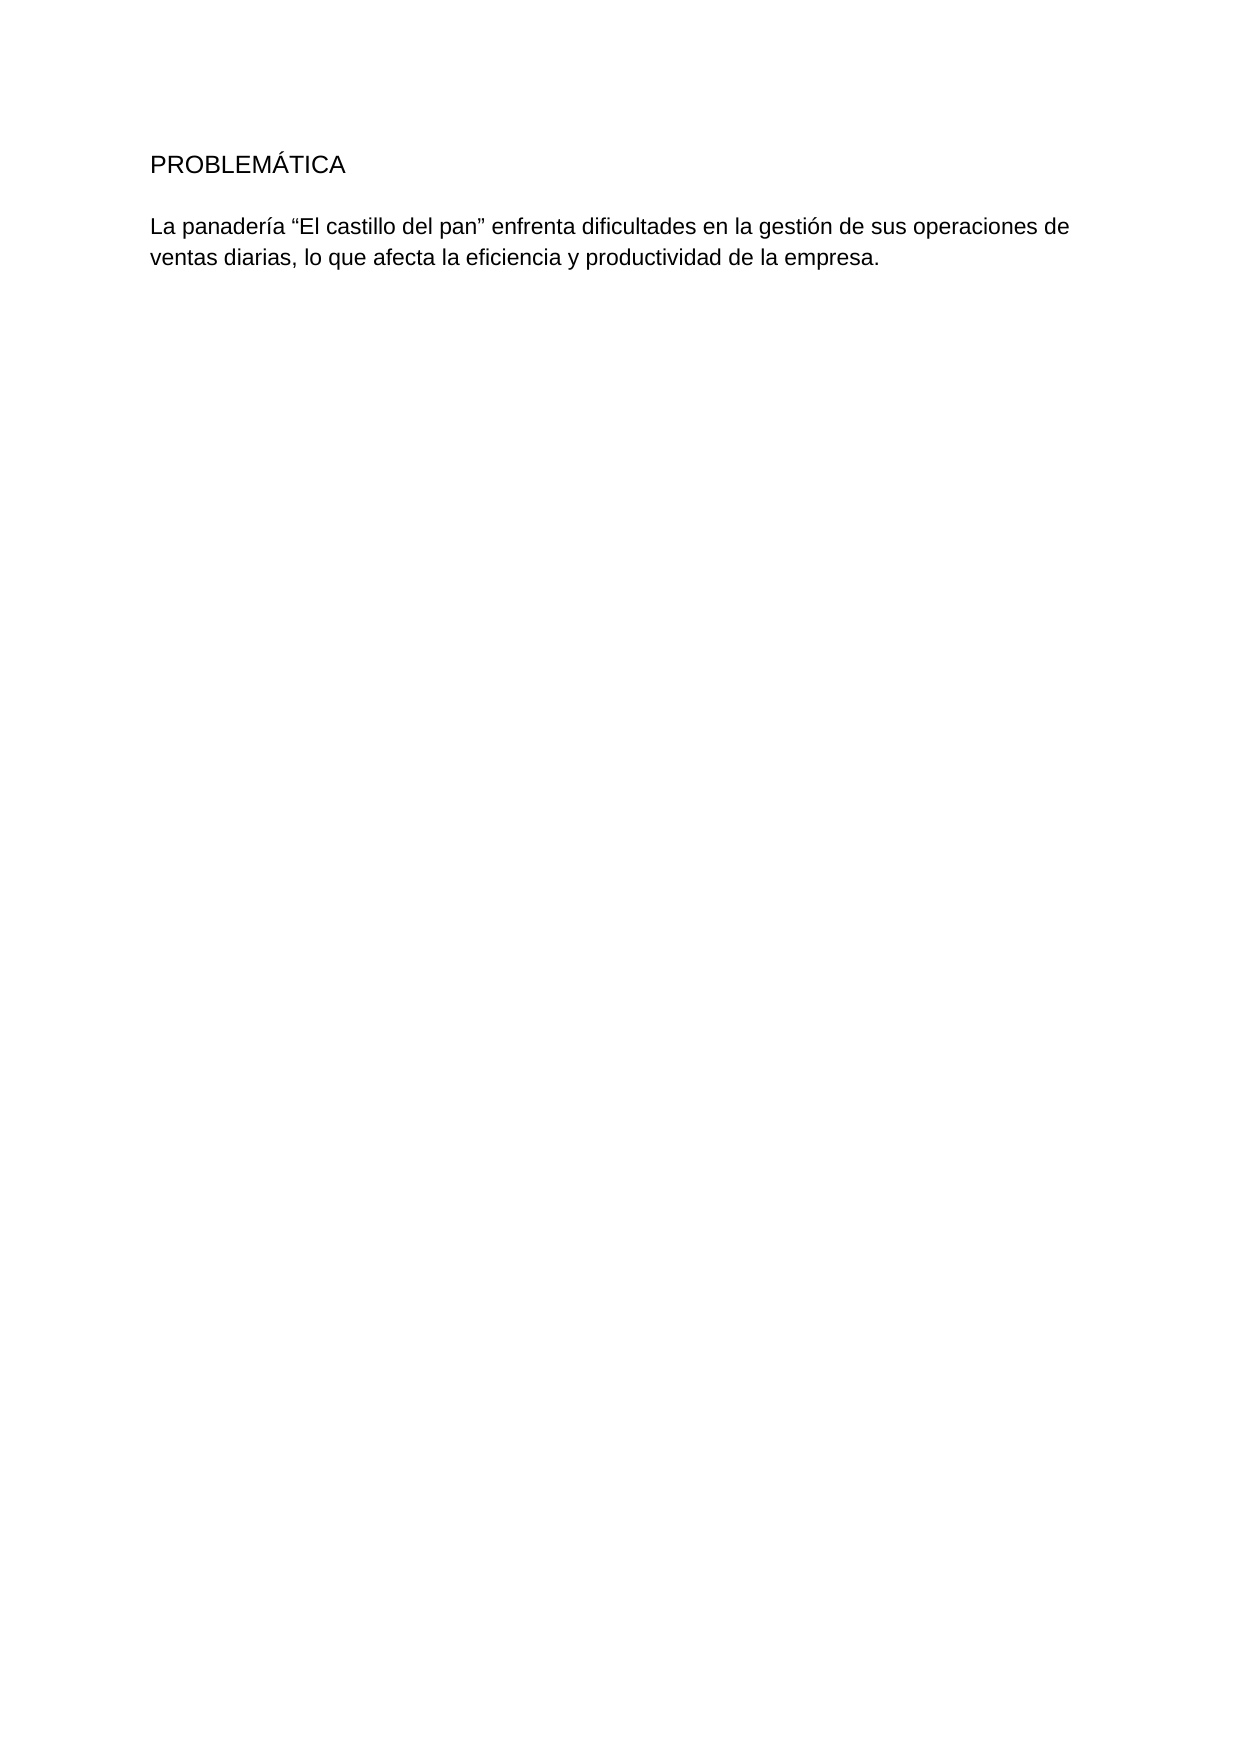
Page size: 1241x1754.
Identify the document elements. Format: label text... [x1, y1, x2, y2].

text La panadería “El castillo del pan” enfrenta dificultades en la gestión de sus operaciones de ventas diarias, lo que afecta la eficiencia y productividad de la empresa. [150, 213, 1090, 270]
text PROBLEMÁTICA [150, 150, 1090, 179]
